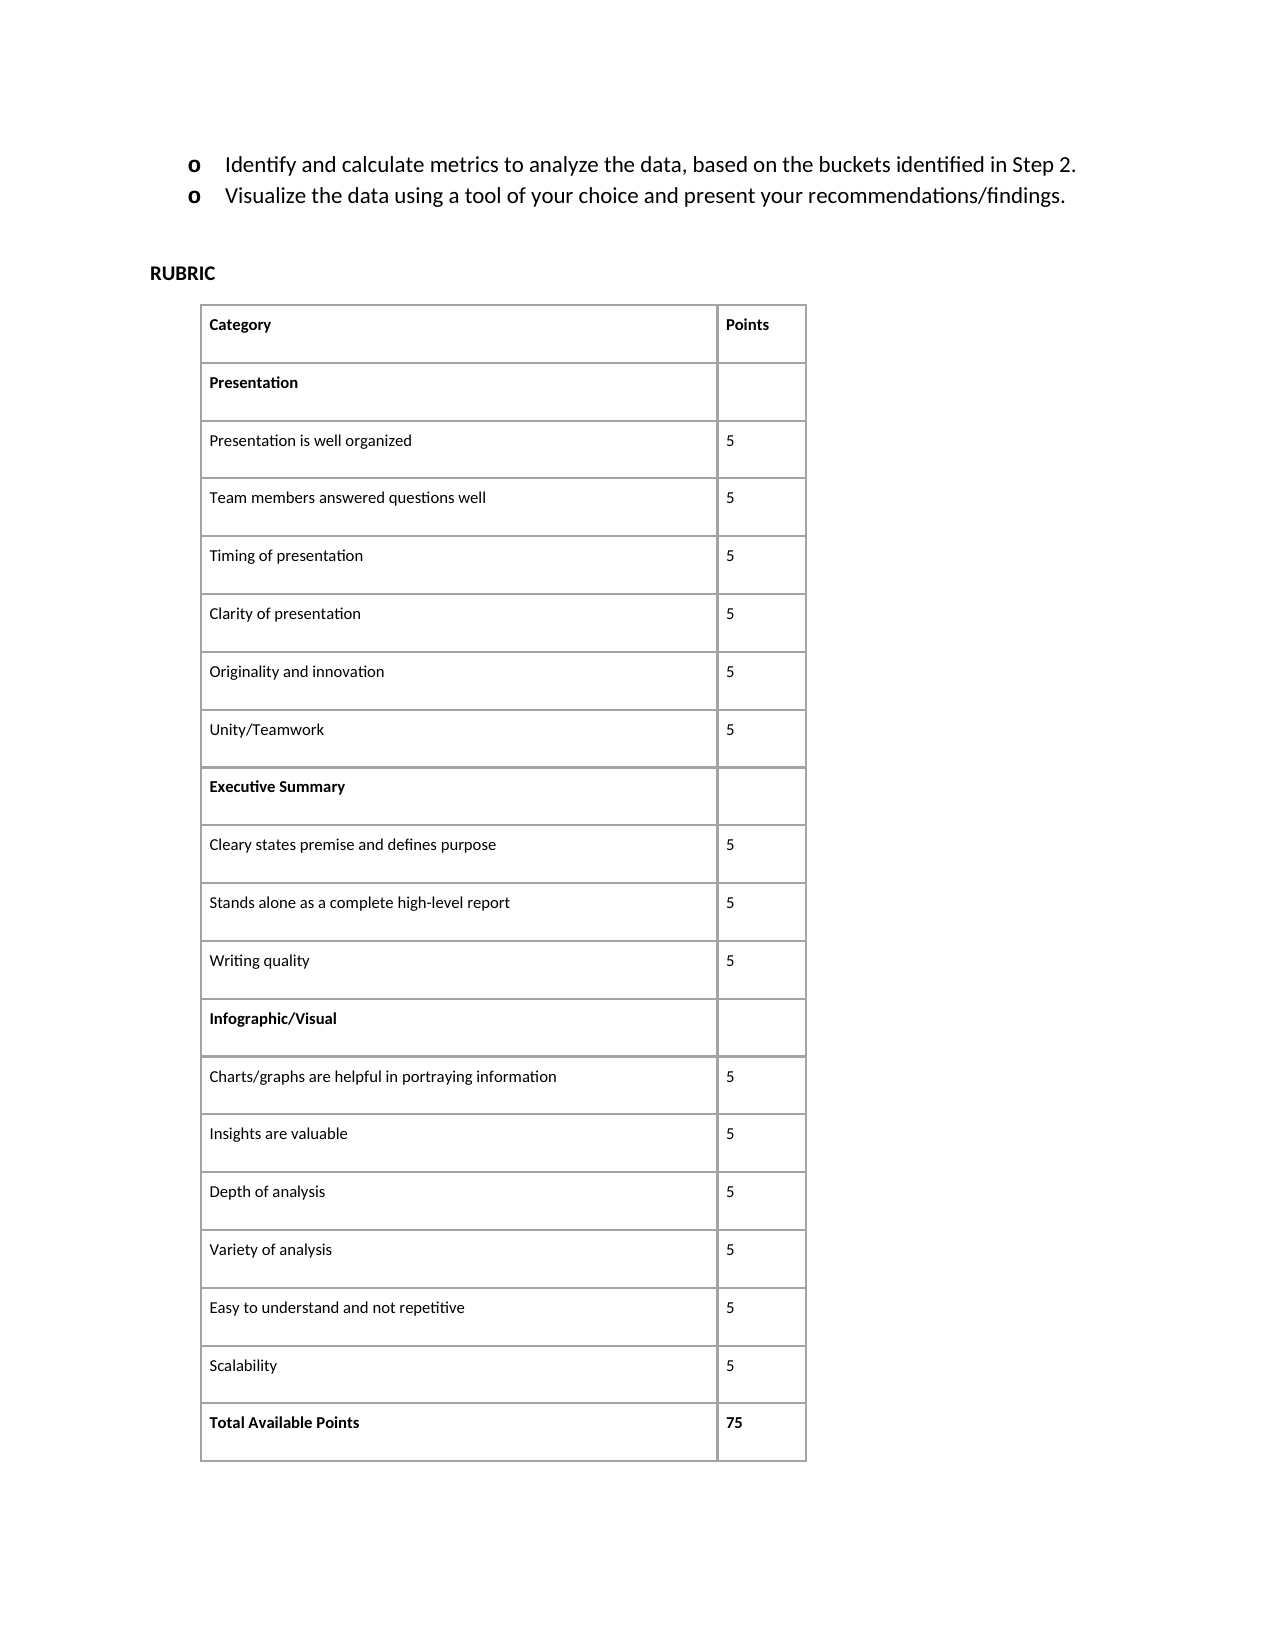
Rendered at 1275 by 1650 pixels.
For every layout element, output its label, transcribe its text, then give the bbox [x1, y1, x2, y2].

table_cell 5 [719, 1173, 805, 1229]
text RUBRIC [150, 260, 1125, 285]
table_cell 5 [719, 1289, 805, 1344]
table_cell Presentation is well organized [202, 422, 716, 477]
table_cell [719, 769, 805, 824]
list Visualize the data using a tool of your choice and present your recommendations/findings. [187, 181, 1125, 211]
table_cell 5 [719, 1058, 805, 1113]
table_cell Charts/graphs are helpful in portraying information [202, 1058, 716, 1113]
table_cell Easy to understand and not repetitive [202, 1289, 716, 1344]
table_header Points [719, 306, 805, 362]
list Identify and calculate metrics to analyze the data, based on the buckets identified in Step 2. [187, 150, 1125, 179]
table_cell 5 [719, 422, 805, 477]
table_cell Presentation [202, 364, 716, 419]
table_cell Scalability [202, 1347, 716, 1402]
table_cell Insights are valuable [202, 1115, 716, 1171]
table_cell 5 [719, 537, 805, 593]
table_cell Cleary states premise and defines purpose [202, 826, 716, 882]
table_cell Infographic/Visual [202, 1000, 716, 1055]
table_cell 5 [719, 942, 805, 998]
table_cell Clarity of presentation [202, 595, 716, 651]
table_cell Variety of analysis [202, 1231, 716, 1287]
table_cell 5 [719, 653, 805, 708]
table_header Category [202, 306, 716, 362]
table_cell 5 [719, 711, 805, 766]
table_cell Stands alone as a complete high-level report [202, 884, 716, 940]
table_cell 5 [719, 1347, 805, 1402]
table_cell Unity/Teamwork [202, 711, 716, 766]
table_cell 5 [719, 595, 805, 651]
table_cell Executive Summary [202, 769, 716, 824]
table_cell Depth of analysis [202, 1173, 716, 1229]
table_cell 75 [719, 1404, 805, 1460]
table_cell [719, 1000, 805, 1055]
table_cell Timing of presentation [202, 537, 716, 593]
table_cell 5 [719, 479, 805, 535]
table_cell 5 [719, 1231, 805, 1287]
table_cell 5 [719, 884, 805, 940]
table_cell 5 [719, 826, 805, 882]
table_cell Team members answered questions well [202, 479, 716, 535]
table_cell Writing quality [202, 942, 716, 998]
table_cell [719, 364, 805, 419]
table_cell Originality and innovation [202, 653, 716, 708]
table_cell 5 [719, 1115, 805, 1171]
table_cell Total Available Points [202, 1404, 716, 1460]
